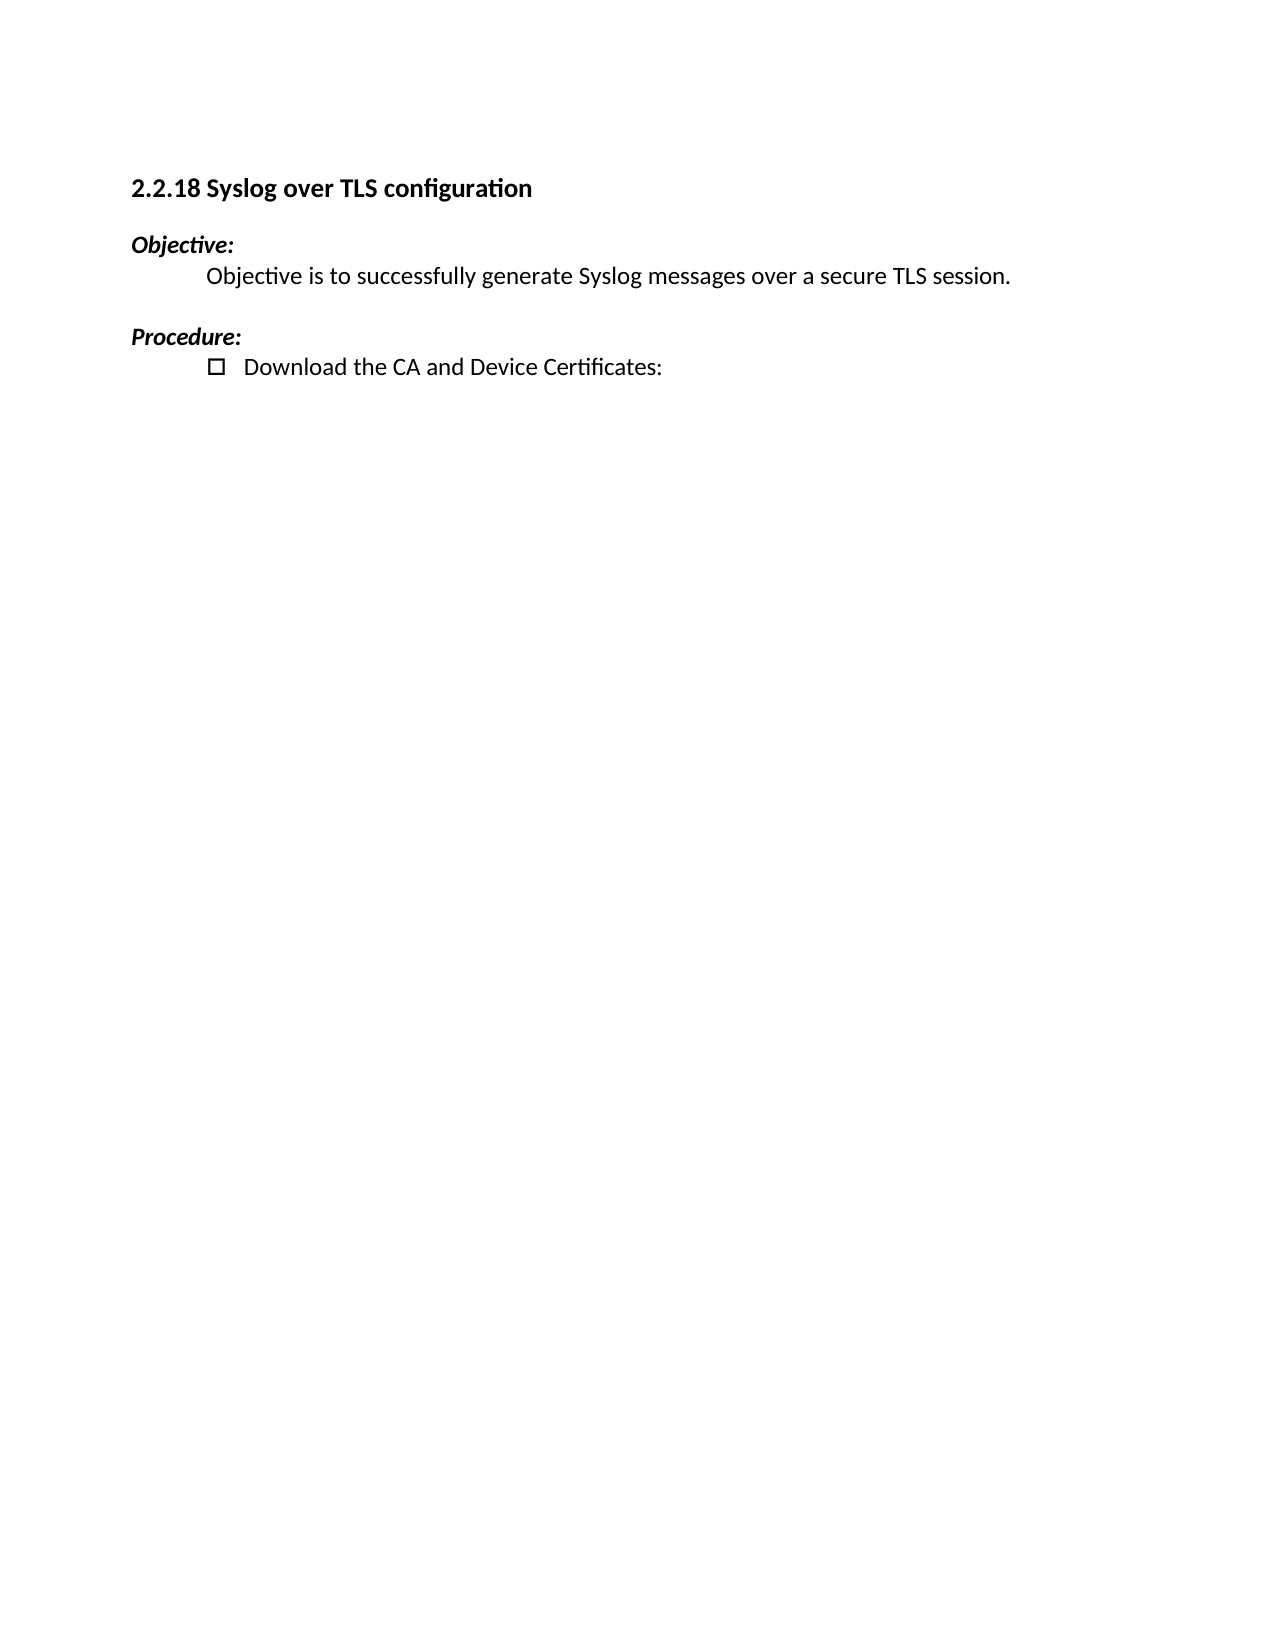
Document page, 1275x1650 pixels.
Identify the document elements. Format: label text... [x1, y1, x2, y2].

list Download the CA and Device Certificates: [206, 352, 1275, 382]
text Objective: [131, 229, 1275, 260]
text Objective is to successfully generate Syslog messages over a secure TLS session. [206, 260, 1275, 291]
text Procedure: [131, 321, 1275, 352]
subtitle Syslog over TLS configuration [131, 172, 1275, 204]
